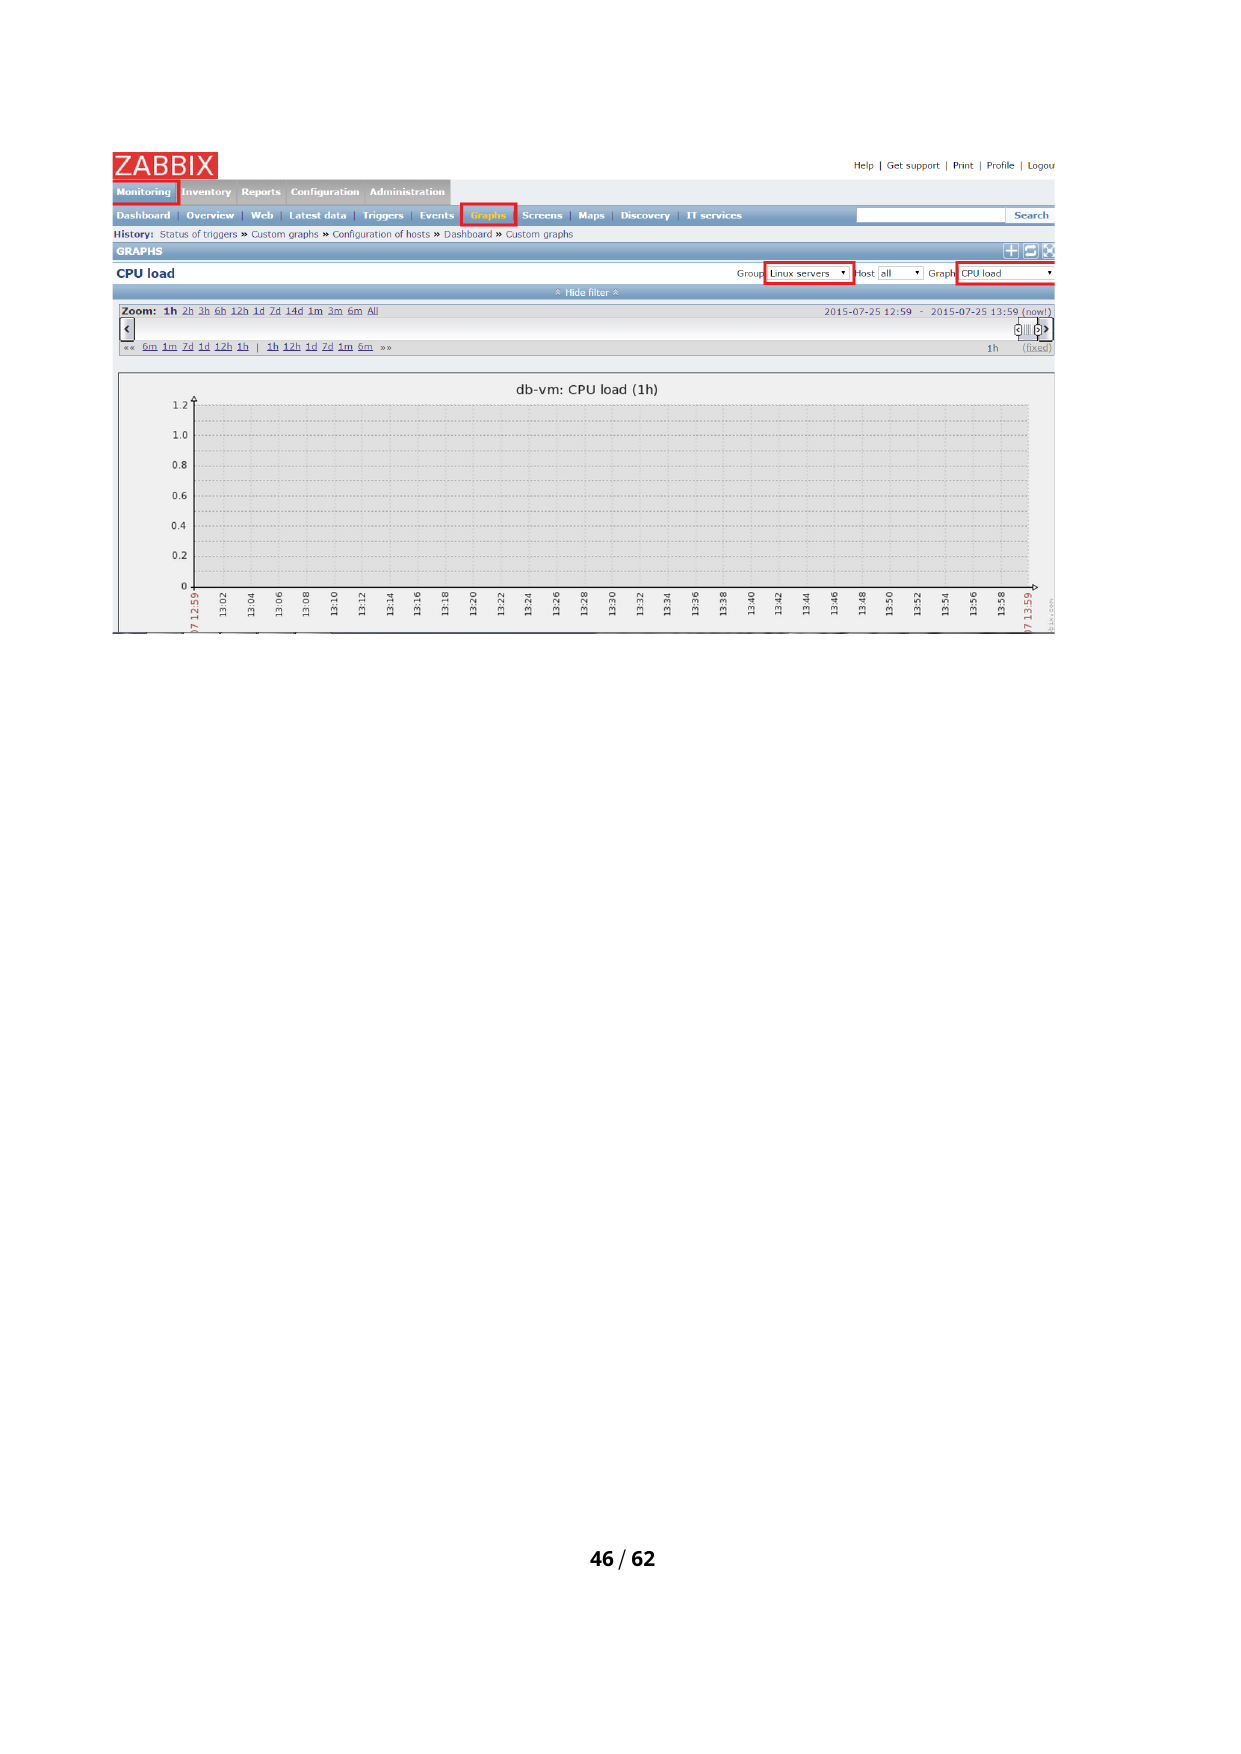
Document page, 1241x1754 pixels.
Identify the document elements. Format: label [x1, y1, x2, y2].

picture [112, 152, 1055, 634]
